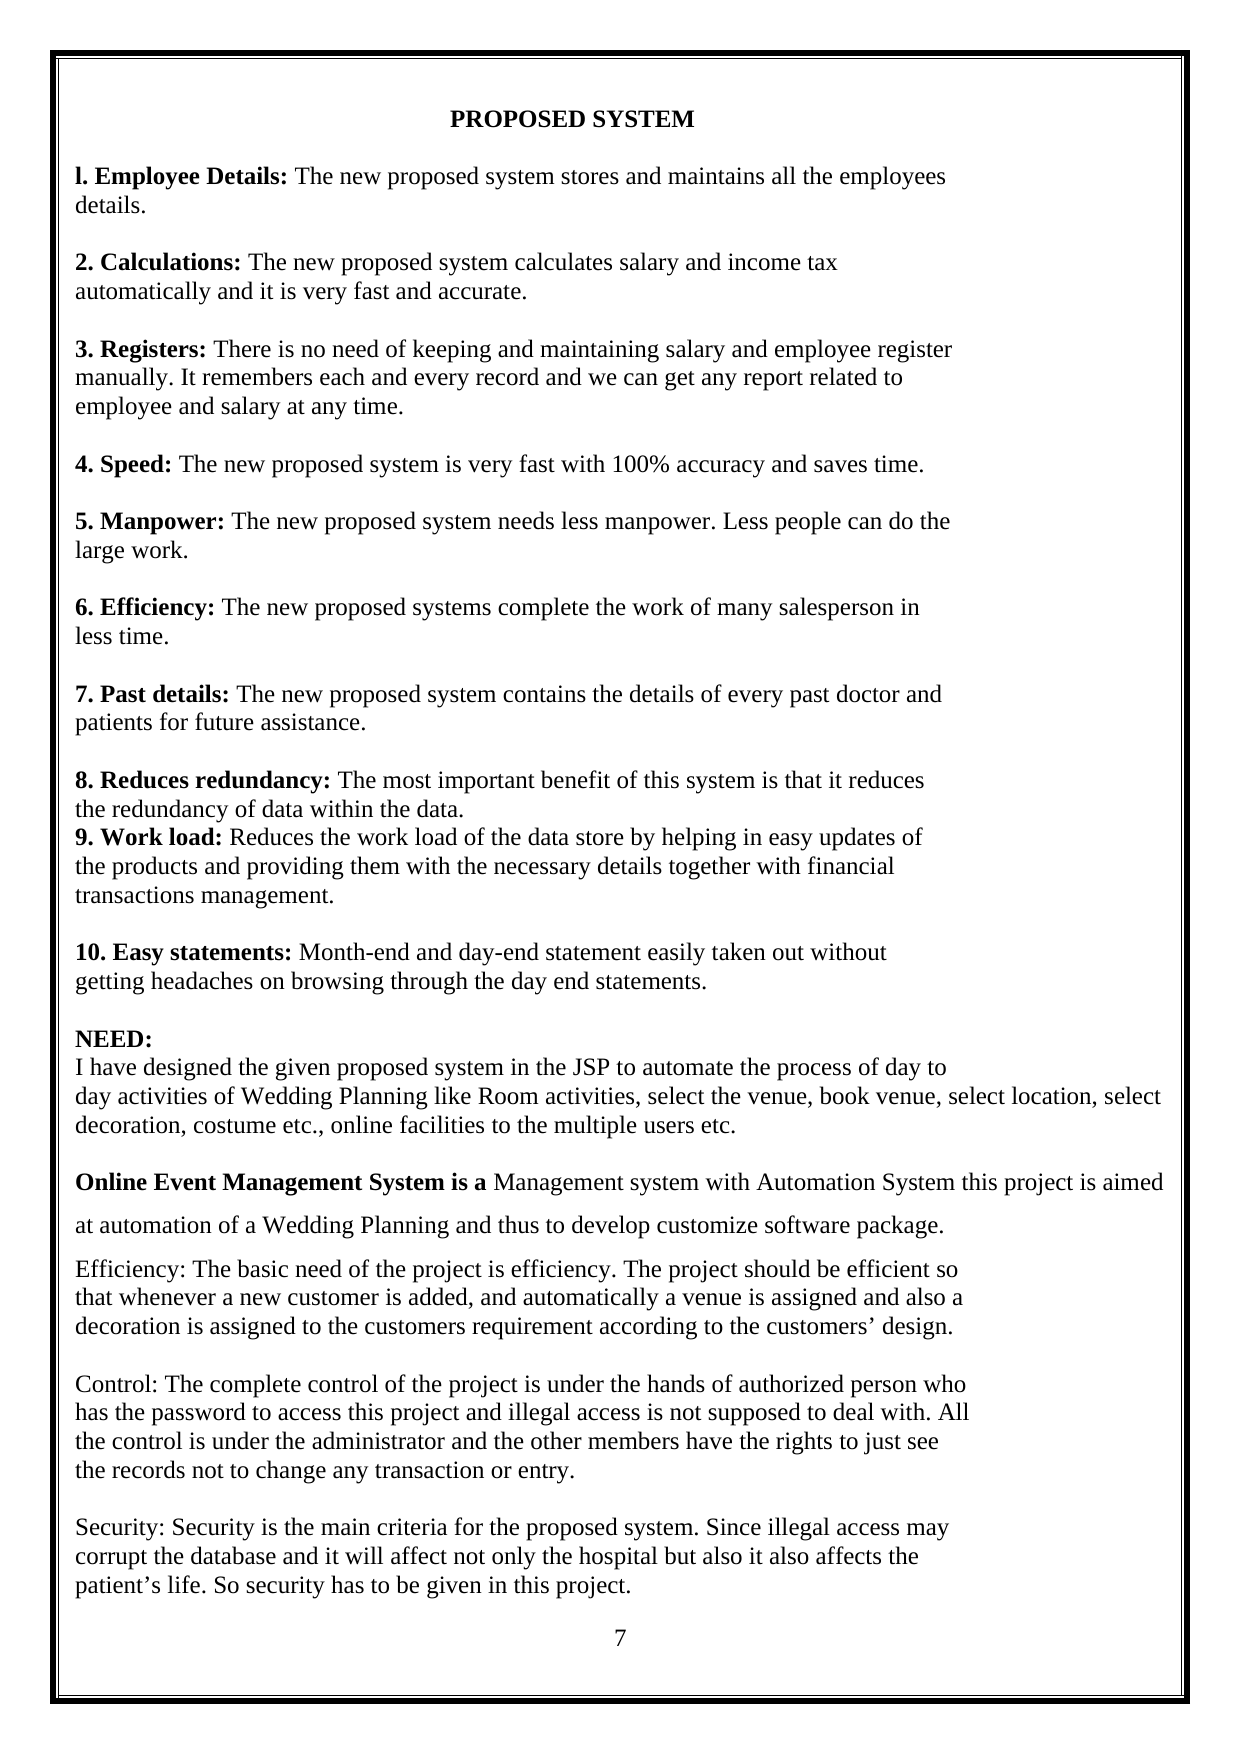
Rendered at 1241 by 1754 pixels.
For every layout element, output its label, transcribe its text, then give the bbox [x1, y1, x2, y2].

text NEED: [75, 1024, 1165, 1052]
text automatically and it is very fast and accurate. [75, 276, 1165, 305]
text Control: The complete control of the project is under the hands of authorized person who [75, 1369, 1165, 1397]
text 3. Registers: There is no need of keeping and maintaining salary and employee register [75, 334, 1165, 362]
text 8. Reduces redundancy: The most important benefit of this system is that it reduces [75, 765, 1165, 794]
text the redundancy of data within the data. [75, 794, 1165, 822]
text PROPOSED SYSTEM [375, 104, 1165, 132]
text Online Event Management System is a Management system with Automation System this project is aimed at automation of a Wedding Planning and thus to develop customize software package. [75, 1167, 1165, 1239]
text decoration is assigned to the customers requirement according to the customers’ design. [75, 1311, 1165, 1340]
text corrupt the database and it will affect not only the hospital but also it also affects the [75, 1541, 1165, 1570]
text less time. [75, 621, 1165, 650]
text has the password to access this project and illegal access is not supposed to deal with. All [75, 1397, 1165, 1426]
text manually. It remembers each and every record and we can get any report related to [75, 362, 1165, 391]
text patient’s life. So security has to be given in this project. [75, 1570, 1165, 1599]
text 4. Speed: The new proposed system is very fast with 100% accuracy and saves time. [75, 449, 1165, 477]
text day activities of Wedding Planning like Room activities, select the venue, book venue, select location, select decoration, costume etc., online facilities to the multiple users etc. [75, 1081, 1165, 1139]
text large work. [75, 535, 1165, 564]
text employee and salary at any time. [75, 391, 1165, 420]
text 9. Work load: Reduces the work load of the data store by helping in easy updates of [75, 822, 1165, 851]
text 2. Calculations: The new proposed system calculates salary and income tax [75, 247, 1165, 276]
text I have designed the given proposed system in the JSP to automate the process of day to [75, 1052, 1165, 1081]
text 6. Efficiency: The new proposed systems complete the work of many salesperson in [75, 592, 1165, 621]
text getting headaches on browsing through the day end statements. [75, 966, 1165, 995]
text patients for future assistance. [75, 707, 1165, 736]
text details. [75, 190, 1165, 219]
text the records not to change any transaction or entry. [75, 1455, 1165, 1484]
text 7. Past details: The new proposed system contains the details of every past doctor and [75, 679, 1165, 707]
text the products and providing them with the necessary details together with financial [75, 851, 1165, 880]
text 5. Manpower: The new proposed system needs less manpower. Less people can do the [75, 506, 1165, 535]
text that whenever a new customer is added, and automatically a venue is assigned and also a [75, 1282, 1165, 1311]
text transactions management. [75, 880, 1165, 909]
text the control is under the administrator and the other members have the rights to just see [75, 1426, 1165, 1455]
text l. Employee Details: The new proposed system stores and maintains all the employees [75, 161, 1165, 190]
text Efficiency: The basic need of the project is efficiency. The project should be efficient so [75, 1254, 1165, 1282]
text Security: Security is the main criteria for the proposed system. Since illegal access may [75, 1512, 1165, 1541]
text 10. Easy statements: Month-end and day-end statement easily taken out without [75, 937, 1165, 966]
